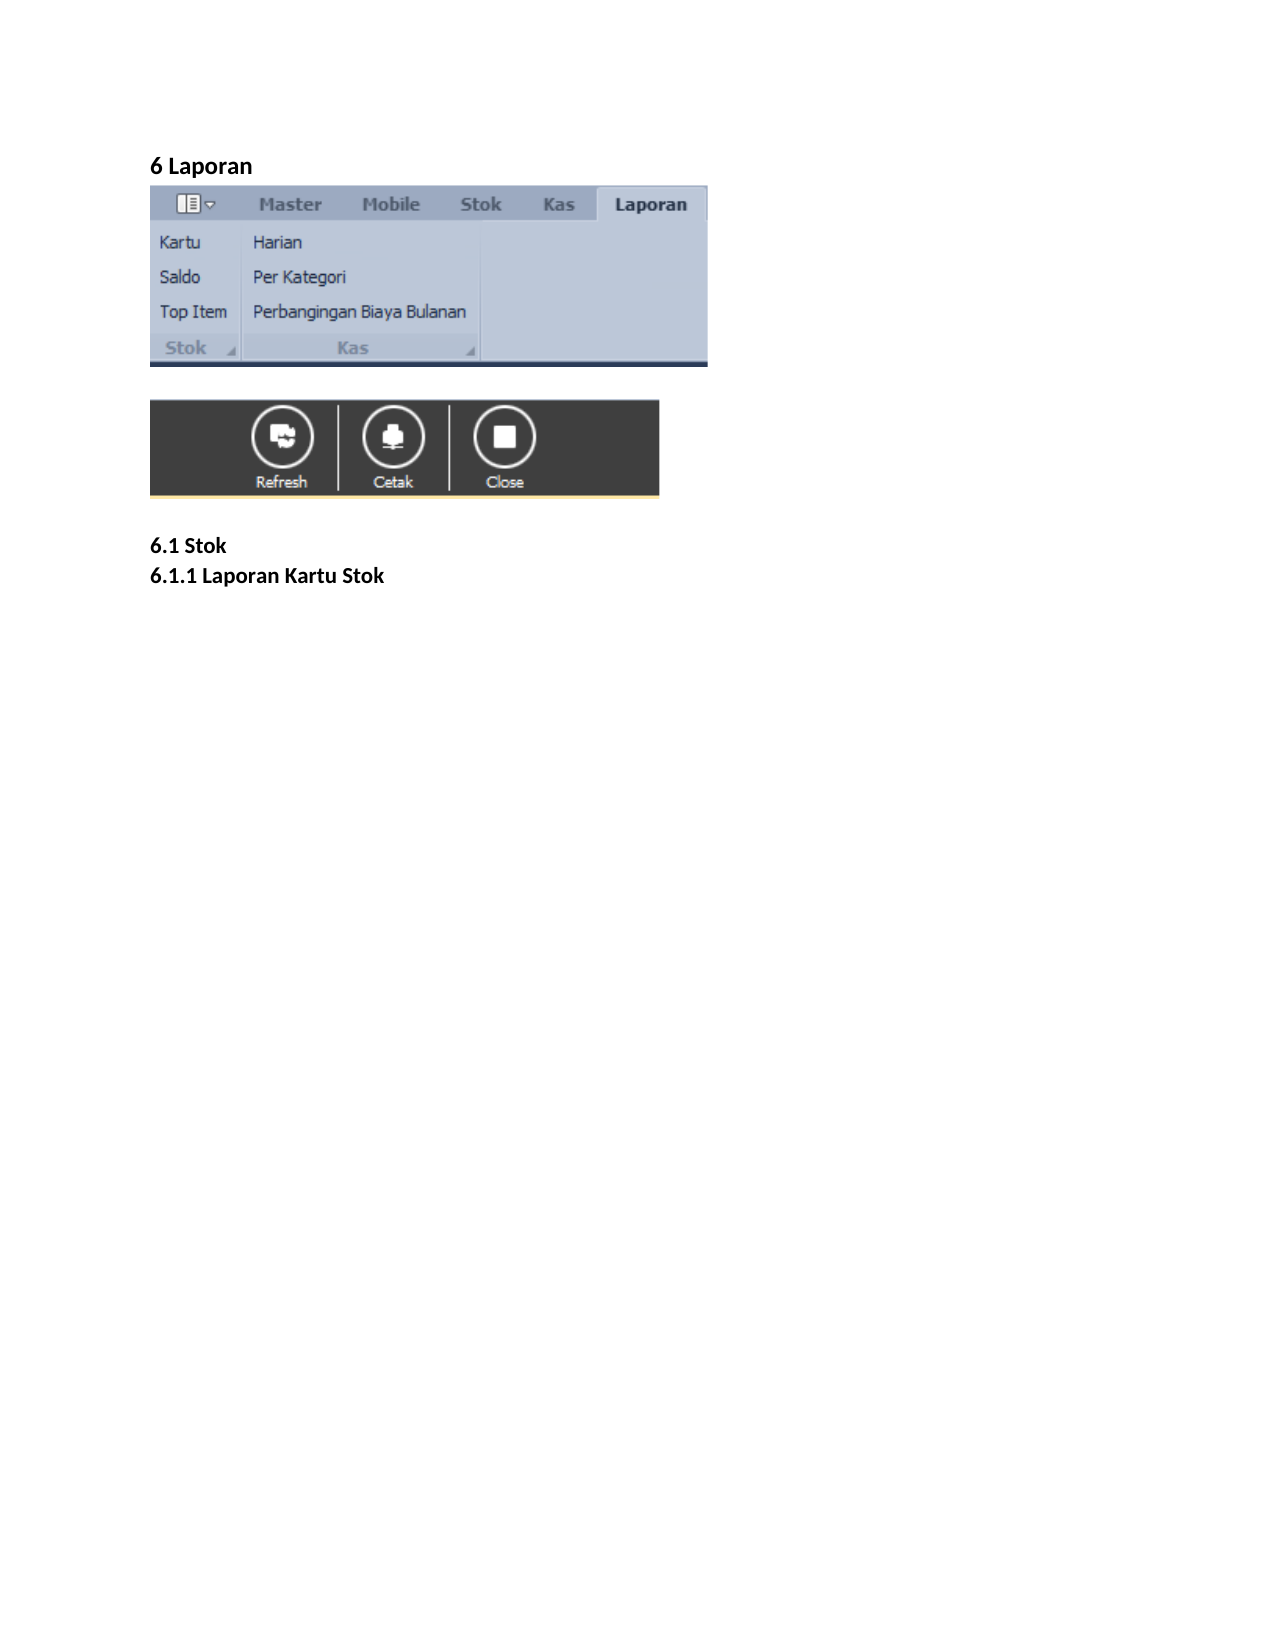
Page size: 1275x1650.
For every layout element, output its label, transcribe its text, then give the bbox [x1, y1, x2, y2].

text 6.1 Stok [150, 531, 1125, 559]
text 6.1.1 Laporan Kartu Stok [150, 561, 1125, 589]
text 6 Laporan [150, 150, 1125, 181]
picture [150, 182, 708, 367]
picture [150, 399, 660, 499]
